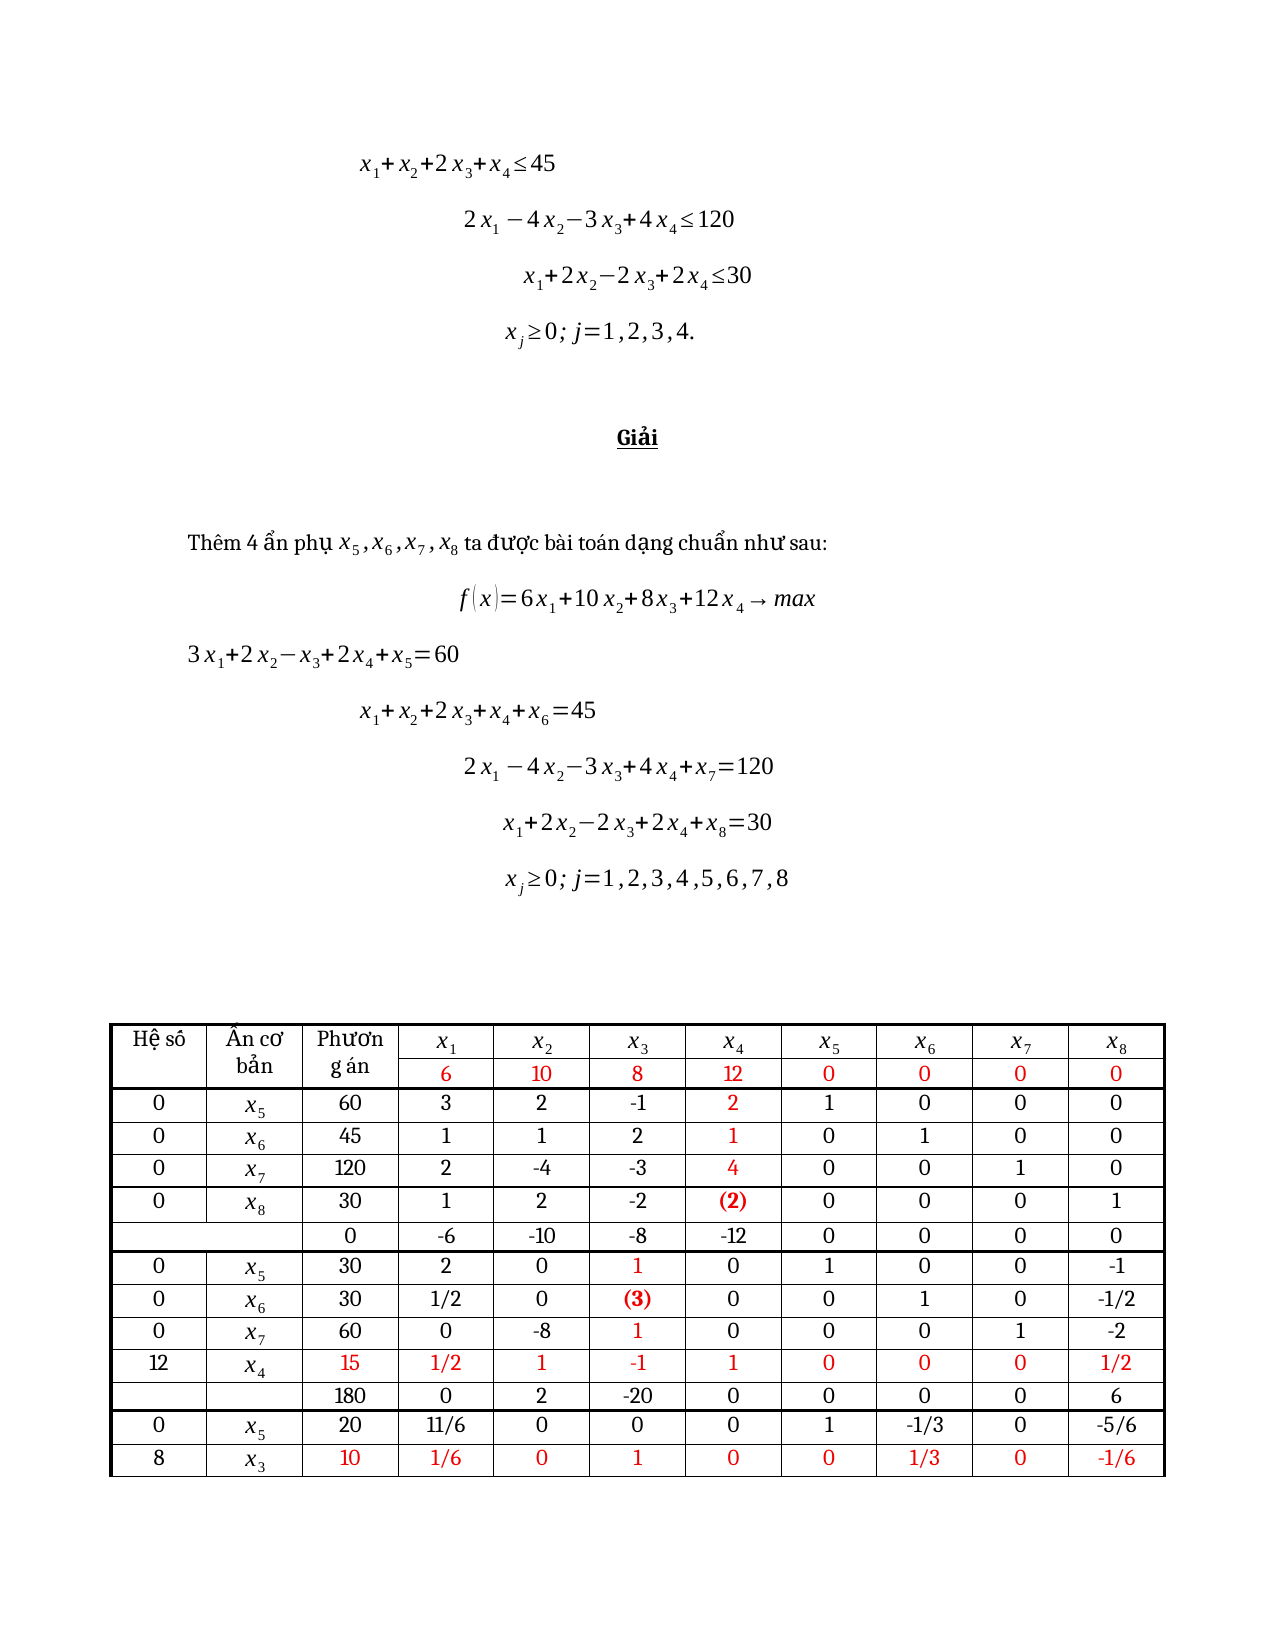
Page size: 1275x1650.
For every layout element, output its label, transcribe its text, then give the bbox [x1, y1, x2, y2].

table_cell [113, 1383, 206, 1409]
table_cell 15 [303, 1350, 398, 1382]
table_cell 2 [399, 1253, 493, 1284]
table_cell 2 [590, 1123, 685, 1154]
table_cell 1/3 [877, 1445, 972, 1476]
table_cell 0 [877, 1155, 972, 1186]
table_cell 1 [973, 1318, 1068, 1349]
table_cell -8 [494, 1318, 589, 1349]
table_cell 0 [973, 1445, 1068, 1476]
table_cell 0 [1069, 1123, 1163, 1154]
table_header Hệ số [113, 1026, 206, 1087]
table_cell -1 [1069, 1253, 1163, 1284]
table_cell 1 [973, 1155, 1068, 1186]
table_cell 0 [113, 1188, 206, 1222]
table_cell 30 [303, 1188, 398, 1222]
table_cell 0 [973, 1285, 1068, 1317]
table_cell 0 [782, 1350, 876, 1382]
table_cell (3) [590, 1285, 685, 1317]
table_cell 0 [303, 1223, 398, 1250]
table_cell 2 [399, 1155, 493, 1186]
table_cell -1 [590, 1350, 685, 1382]
table_cell 12 [113, 1350, 206, 1382]
table_cell 10 [303, 1445, 398, 1476]
table_cell 0 [973, 1188, 1068, 1222]
table_cell 3 [399, 1090, 493, 1122]
table_cell 0 [782, 1123, 876, 1154]
table_cell [207, 1090, 302, 1122]
table_cell 0 [973, 1059, 1068, 1087]
table_cell 0 [494, 1253, 589, 1284]
text Thêm 4 ẩn phụ ta được bài toán dạng chuẩn như sau: [187, 527, 1087, 559]
table_cell 120 [303, 1155, 398, 1186]
table_cell 1 [782, 1253, 876, 1284]
table_header [590, 1026, 685, 1058]
table_cell -20 [590, 1383, 685, 1409]
table_cell 0 [590, 1412, 685, 1443]
table_cell 1 [877, 1123, 972, 1154]
table_cell [207, 1253, 302, 1284]
table_cell -1/6 [1069, 1445, 1163, 1476]
table_cell 0 [782, 1059, 876, 1087]
table_cell 1 [782, 1090, 876, 1122]
table_cell 6 [399, 1059, 493, 1087]
table_header [877, 1026, 972, 1058]
table_cell 1 [686, 1350, 781, 1382]
table_cell 0 [113, 1123, 206, 1154]
table_cell 0 [113, 1318, 206, 1349]
table_cell -4 [494, 1155, 589, 1186]
table_cell 0 [686, 1318, 781, 1349]
table_cell 2 [494, 1383, 589, 1409]
table_cell 0 [1069, 1090, 1163, 1122]
table_cell 0 [973, 1412, 1068, 1443]
table_cell -1/2 [1069, 1285, 1163, 1317]
table_cell 2 [494, 1090, 589, 1122]
text Giải [187, 425, 1087, 452]
table_cell 1 [590, 1253, 685, 1284]
table_cell 0 [782, 1445, 876, 1476]
table_cell 10 [494, 1059, 589, 1087]
table_cell 0 [973, 1223, 1068, 1250]
table_cell 30 [303, 1253, 398, 1284]
table_cell 0 [877, 1383, 972, 1409]
table_cell 0 [973, 1123, 1068, 1154]
table_header Ẩn cơ bản [207, 1026, 302, 1087]
table_cell 60 [303, 1318, 398, 1349]
table_cell -6 [399, 1223, 493, 1250]
table_cell -8 [590, 1223, 685, 1250]
table_cell 0 [686, 1253, 781, 1284]
table_cell 0 [973, 1253, 1068, 1284]
table_cell 45 [303, 1123, 398, 1154]
table_cell 0 [877, 1253, 972, 1284]
table_cell 12 [686, 1059, 781, 1087]
table_cell 0 [877, 1090, 972, 1122]
table_cell 0 [494, 1285, 589, 1317]
table_cell 2 [494, 1188, 589, 1222]
table_cell [207, 1318, 302, 1349]
table_cell 0 [113, 1412, 206, 1443]
table_cell [207, 1445, 302, 1476]
table_cell [207, 1350, 302, 1382]
table_cell 1 [399, 1188, 493, 1222]
table_cell 0 [686, 1285, 781, 1317]
table_cell [113, 1223, 302, 1250]
table_cell 0 [877, 1223, 972, 1250]
table_cell -1 [590, 1090, 685, 1122]
table_cell [207, 1383, 302, 1409]
table_cell 1/2 [1069, 1350, 1163, 1382]
table_header [973, 1026, 1068, 1058]
table_cell 1 [590, 1318, 685, 1349]
table_cell 0 [113, 1090, 206, 1122]
table_cell 180 [303, 1383, 398, 1409]
table_cell 1 [1069, 1188, 1163, 1222]
table_cell 4 [686, 1155, 781, 1186]
table_cell 1 [399, 1123, 493, 1154]
table_header [1069, 1026, 1163, 1058]
table_cell 0 [973, 1350, 1068, 1382]
table_cell 2 [686, 1090, 781, 1122]
table_cell -12 [686, 1223, 781, 1250]
table_cell 0 [877, 1188, 972, 1222]
table_header [686, 1026, 781, 1058]
table_cell 0 [494, 1445, 589, 1476]
table_cell 1 [590, 1445, 685, 1476]
table_header Phương án [303, 1026, 398, 1087]
table_cell 0 [782, 1285, 876, 1317]
table_cell 0 [1069, 1155, 1163, 1186]
table_cell 1 [494, 1350, 589, 1382]
table_cell 0 [1069, 1059, 1163, 1087]
table_cell 8 [113, 1445, 206, 1476]
table_cell 0 [686, 1412, 781, 1443]
table_cell 1/6 [399, 1445, 493, 1476]
table_cell 0 [399, 1383, 493, 1409]
table_cell 0 [113, 1253, 206, 1284]
table_cell 0 [1069, 1223, 1163, 1250]
table_cell 11/6 [399, 1412, 493, 1443]
table_header [782, 1026, 876, 1058]
table_cell [207, 1188, 302, 1222]
table_cell -3 [590, 1155, 685, 1186]
table_cell 0 [877, 1350, 972, 1382]
table_cell 0 [782, 1318, 876, 1349]
table_cell 0 [782, 1383, 876, 1409]
table_cell 1/2 [399, 1350, 493, 1382]
table_cell 1 [782, 1412, 876, 1443]
table_cell -5/6 [1069, 1412, 1163, 1443]
table_cell 8 [590, 1059, 685, 1087]
table_cell [207, 1285, 302, 1317]
table_cell 0 [782, 1155, 876, 1186]
table_cell 0 [686, 1383, 781, 1409]
table_cell 0 [973, 1383, 1068, 1409]
table_cell 0 [782, 1223, 876, 1250]
table_cell 0 [973, 1090, 1068, 1122]
table_cell -2 [590, 1188, 685, 1222]
table_cell 30 [303, 1285, 398, 1317]
table_cell [207, 1412, 302, 1443]
table_cell 1 [494, 1123, 589, 1154]
table_cell 0 [782, 1188, 876, 1222]
table_cell 0 [399, 1318, 493, 1349]
table_cell 0 [494, 1412, 589, 1443]
table_header [399, 1026, 493, 1058]
table_cell -1/3 [877, 1412, 972, 1443]
table_cell 1 [686, 1123, 781, 1154]
table_cell [207, 1155, 302, 1186]
table_cell -2 [1069, 1318, 1163, 1349]
table_header [494, 1026, 589, 1058]
table_cell 0 [877, 1318, 972, 1349]
table_cell (2) [686, 1188, 781, 1222]
table_cell 0 [877, 1059, 972, 1087]
table_cell 6 [1069, 1383, 1163, 1409]
table_cell 1 [877, 1285, 972, 1317]
table_cell 20 [303, 1412, 398, 1443]
table_cell [207, 1123, 302, 1154]
table_cell 0 [686, 1445, 781, 1476]
table_cell 0 [113, 1285, 206, 1317]
table_cell -10 [494, 1223, 589, 1250]
table_cell 0 [113, 1155, 206, 1186]
table_cell 60 [303, 1090, 398, 1122]
table_cell 1/2 [399, 1285, 493, 1317]
